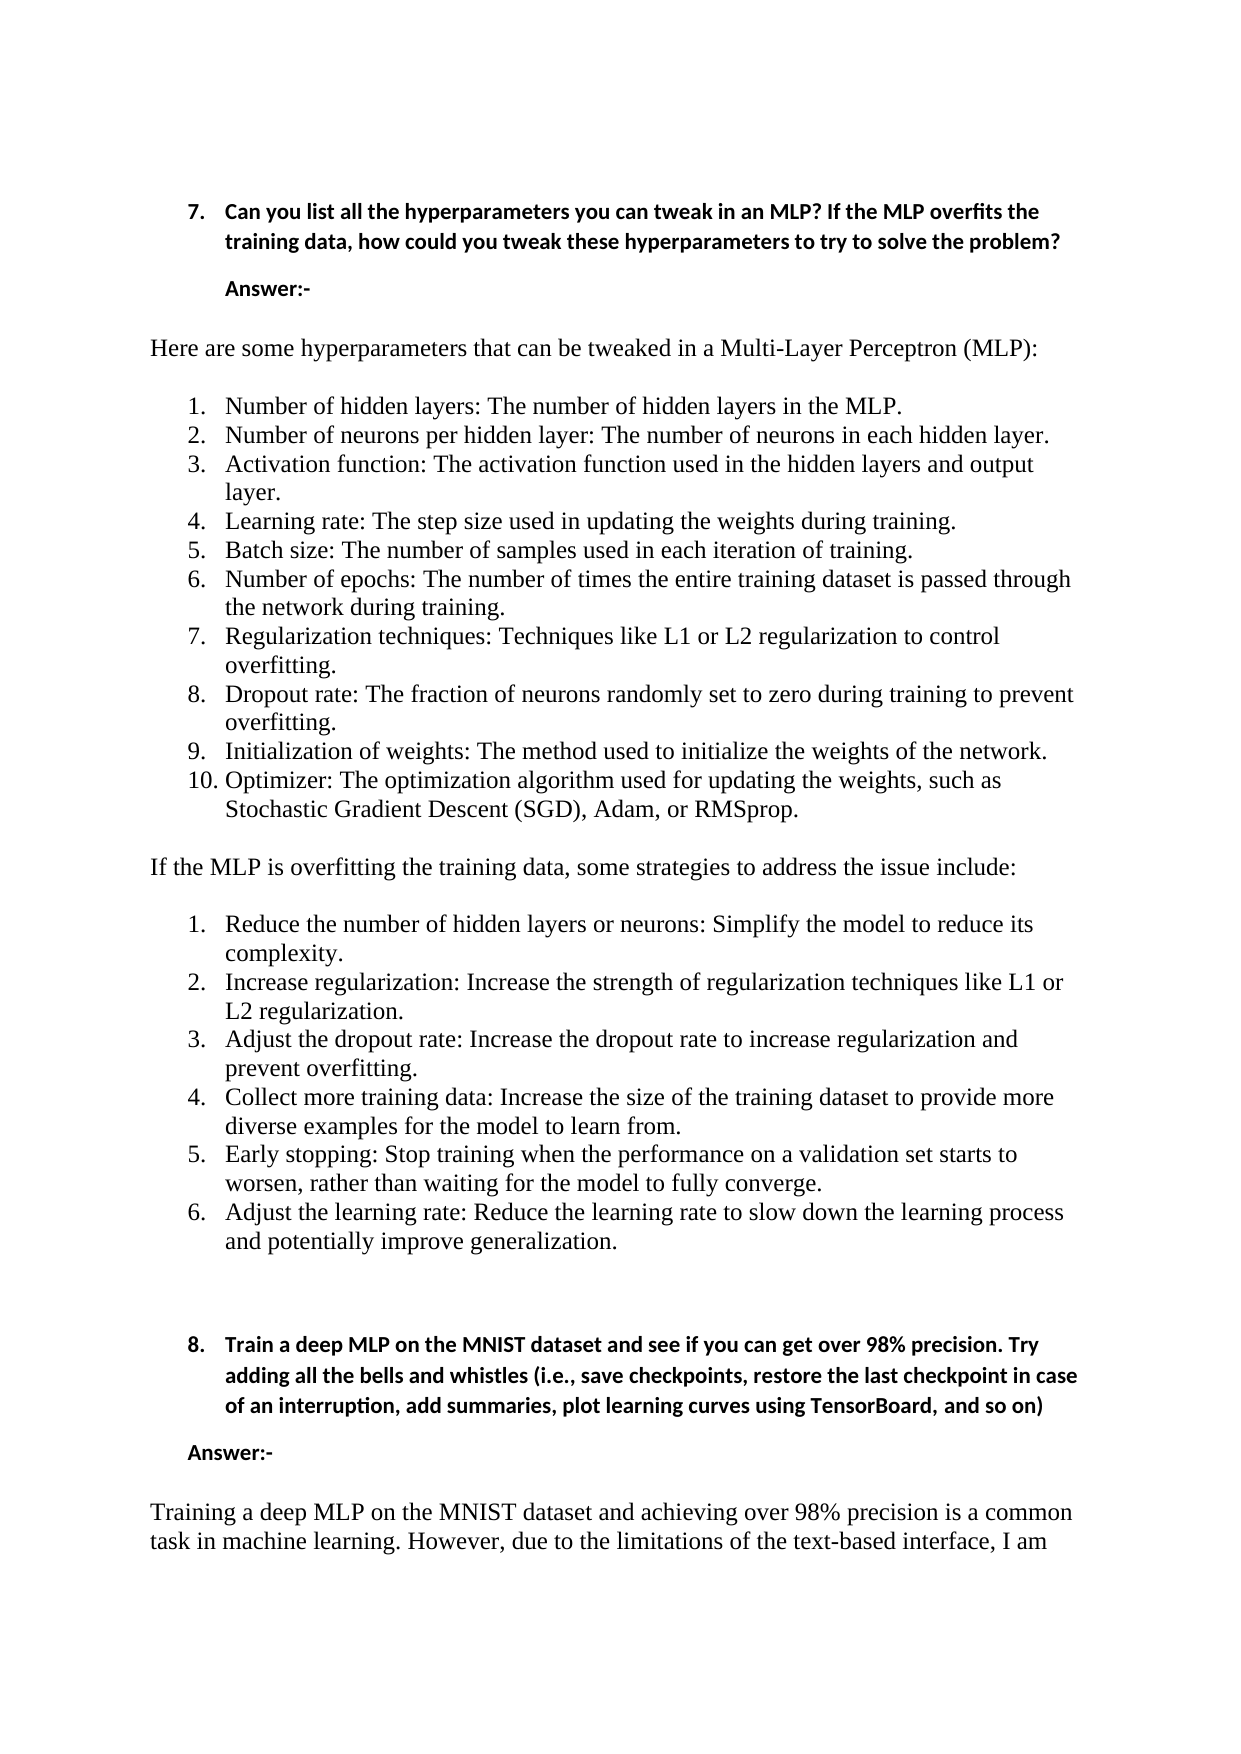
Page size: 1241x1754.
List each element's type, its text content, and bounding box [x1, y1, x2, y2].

list Regularization techniques: Techniques like L1 or L2 regularization to control overfitting. [187, 668, 1090, 726]
list Answer:- [225, 321, 1090, 349]
list Collect more training data: Increase the size of the training dataset to provide more diverse examples for the model to learn from. [187, 1129, 1090, 1186]
list Adjust the dropout rate: Increase the dropout rate to increase regularization and prevent overfitting. [187, 1071, 1090, 1129]
list Batch size: The number of samples used in each iteration of training. [187, 582, 1090, 611]
list Adjust the learning rate: Reduce the learning rate to slow down the learning process and potentially improve generalization. [187, 1244, 1090, 1301]
list Train a deep MLP on the MNIST dataset and see if you can get over 98% precision. Try adding all the bells and whistles (i.e., save checkpoints, restore the last checkpoint in case of an interruption, add summaries, plot learning curves using TensorBoard, and so on) [187, 1377, 1090, 1466]
list Number of hidden layers: The number of hidden layers in the MLP. [187, 438, 1090, 467]
list Learning rate: The step size used in updating the weights during training. [187, 553, 1090, 582]
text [150, 1544, 1090, 1602]
list Optimizer: The optimization algorithm used for updating the weights, such as Stochastic Gradient Descent (SGD), Adam, or RMSprop. [187, 812, 1090, 869]
list Initialization of weights: The method used to initialize the weights of the network. [187, 783, 1090, 812]
list Activation function: The activation function used in the hidden layers and output layer. [187, 496, 1090, 553]
list Can you list all the hyperparameters you can tweak in an MLP? If the MLP overfits the training data, how could you tweak these hyperparameters to try to solve the problem? [187, 244, 1090, 302]
text If the MLP is overfitting the training data, some strategies to address the issue include: [150, 898, 1090, 927]
list Early stopping: Stop training when the performance on a validation set starts to worsen, rather than waiting for the model to fully converge. [187, 1186, 1090, 1244]
text Answer:- [187, 1485, 1090, 1513]
text Here are some hyperparameters that can be tweaked in a Multi-Layer Perceptron (MLP): [150, 380, 1090, 409]
list Dropout rate: The fraction of neurons randomly set to zero during training to prevent overfitting. [187, 726, 1090, 783]
list Reduce the number of hidden layers or neurons: Simplify the model to reduce its complexity. [187, 956, 1090, 1014]
list Increase regularization: Increase the strength of regularization techniques like L1 or L2 regularization. [187, 1014, 1090, 1071]
list Number of neurons per hidden layer: The number of neurons in each hidden layer. [187, 467, 1090, 496]
list Number of epochs: The number of times the entire training dataset is passed through the network during training. [187, 611, 1090, 668]
